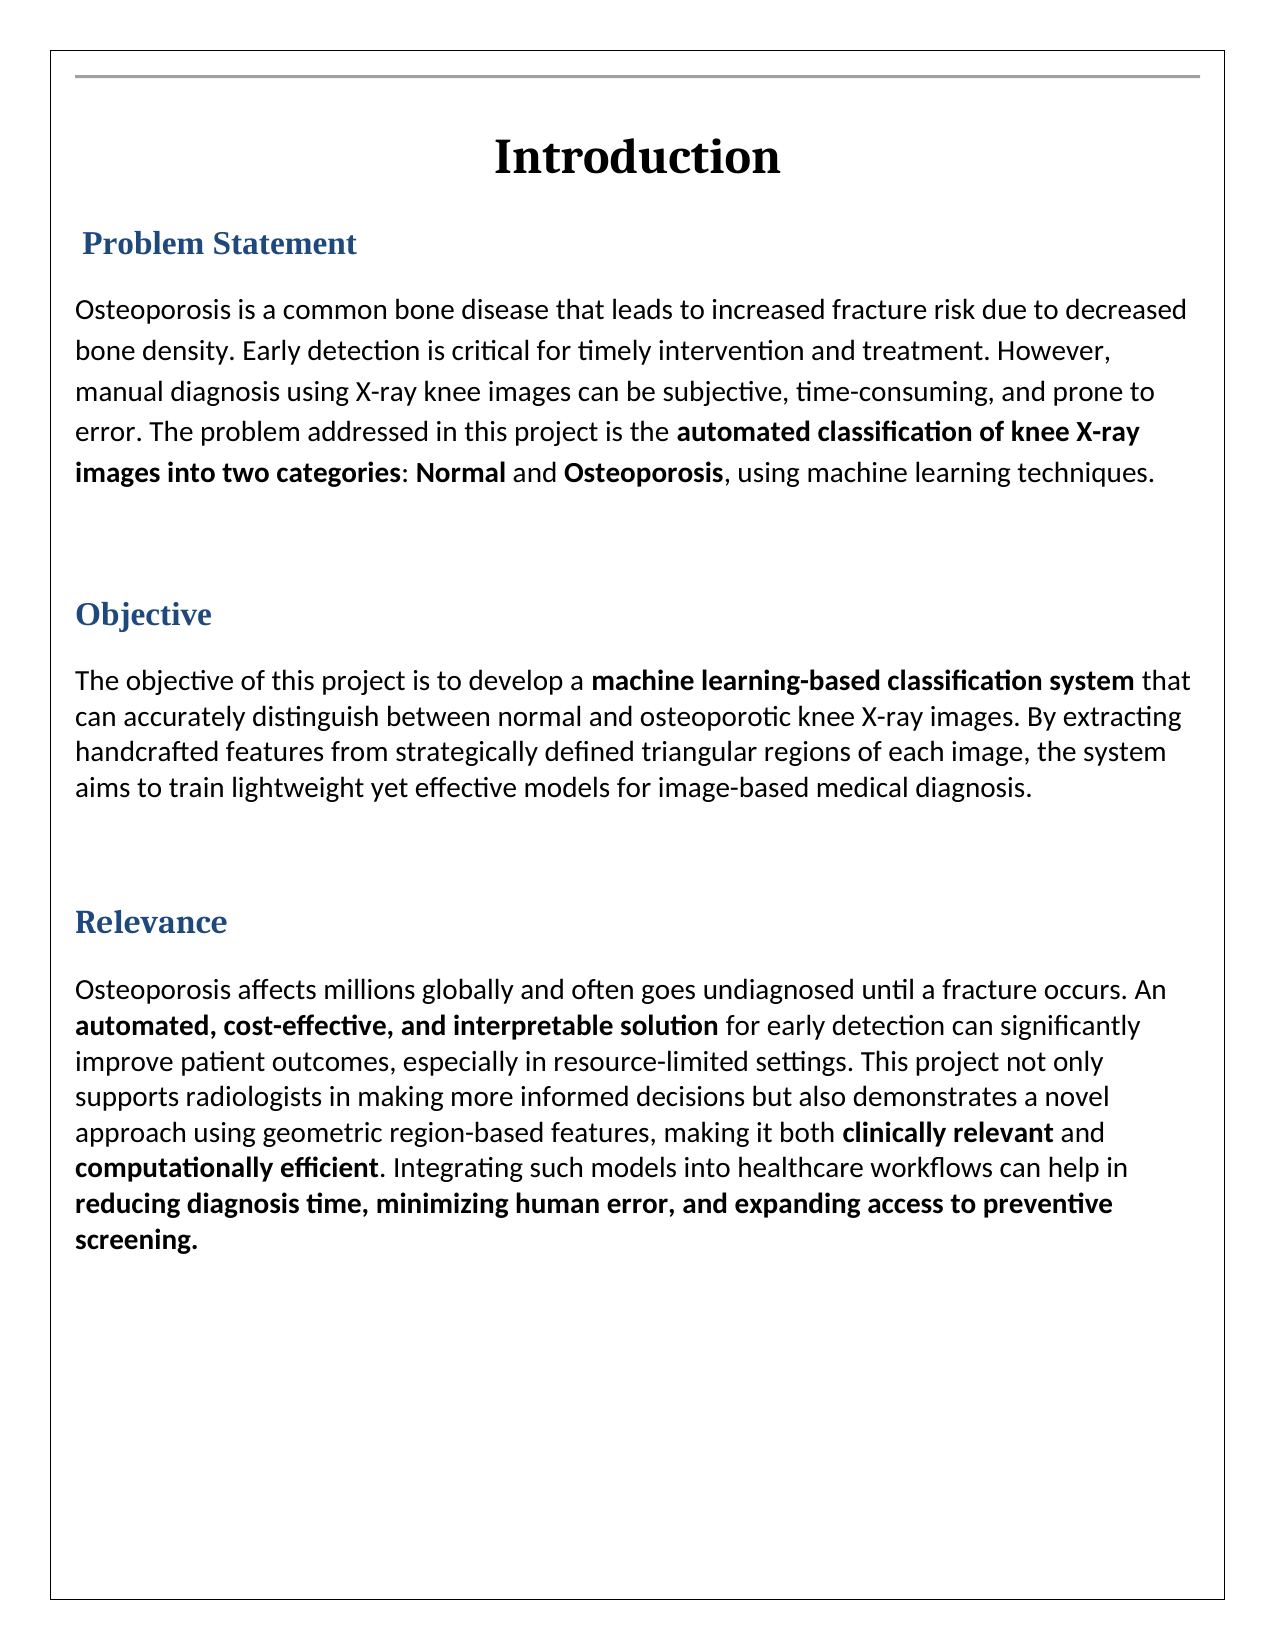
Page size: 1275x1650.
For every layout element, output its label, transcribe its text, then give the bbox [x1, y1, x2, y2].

text Objective [75, 595, 1200, 633]
subtitle Problem Statement [75, 223, 1200, 262]
text Relevance [75, 904, 1200, 942]
text Osteoporosis affects millions globally and often goes undiagnosed until a fracture occurs. An automated, cost-effective, and interpretable solution for early detection can significantly improve patient outcomes, especially in resource-limited settings. This project not only supports radiologists in making more informed decisions but also demonstrates a novel approach using geometric region-based features, making it both clinically relevant and computationally efficient. Integrating such models into healthcare workflows can help in reducing diagnosis time, minimizing human error, and expanding access to preventive screening. [75, 971, 1200, 1256]
text Osteoporosis is a common bone disease that leads to increased fracture risk due to decreased bone density. Early detection is critical for timely intervention and treatment. However, manual diagnosis using X-ray knee images can be subjective, time-consuming, and prone to error. The problem addressed in this project is the automated classification of knee X-ray images into two categories: Normal and Osteoporosis, using machine learning techniques. [75, 291, 1200, 490]
subtitle Introduction [75, 128, 1200, 186]
text The objective of this project is to develop a machine learning-based classification system that can accurately distinguish between normal and osteoporotic knee X-ray images. By extracting handcrafted features from strategically defined triangular regions of each image, the system aims to train lightweight yet effective models for image-based medical diagnosis. [75, 662, 1200, 805]
